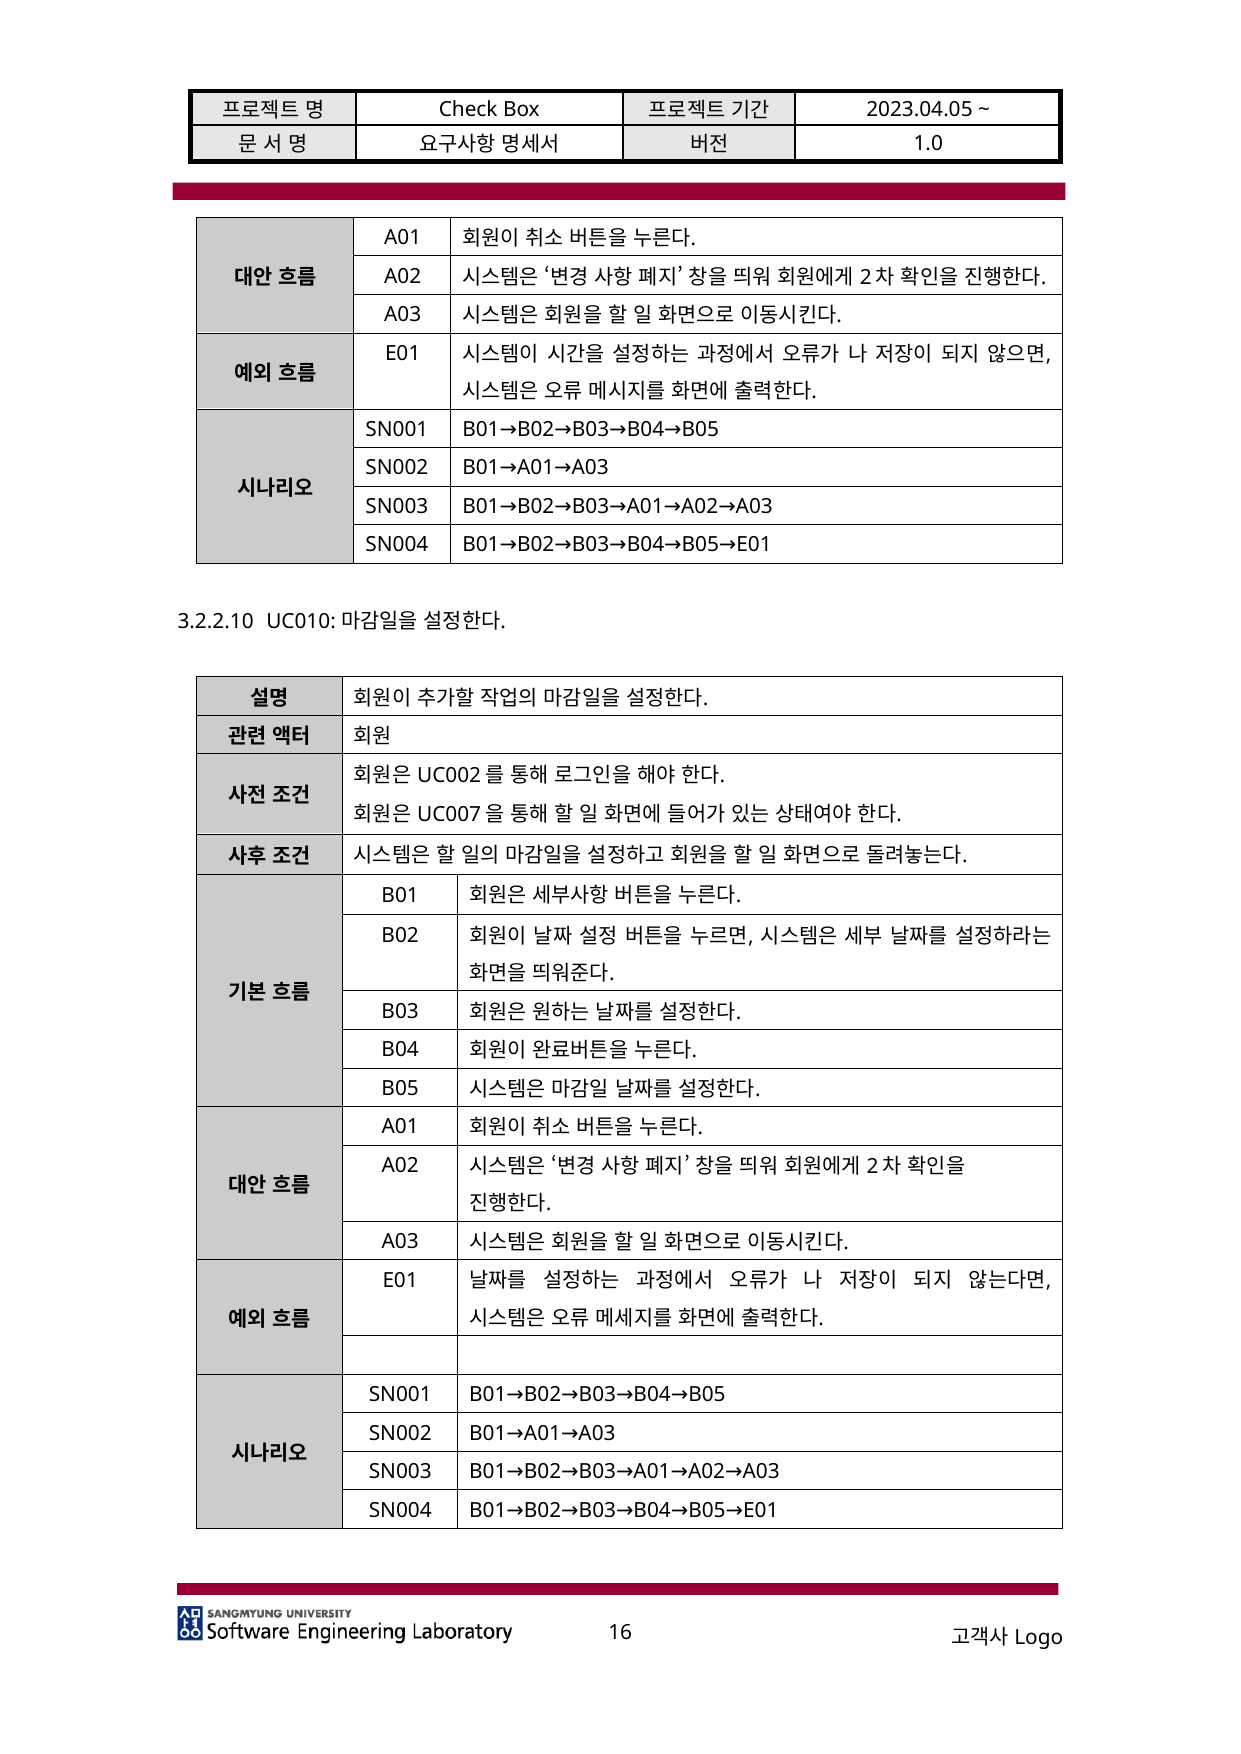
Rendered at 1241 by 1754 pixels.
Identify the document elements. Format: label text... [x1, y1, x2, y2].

table_cell 기본 흐름 [197, 875, 342, 1106]
table_cell A02 [343, 1146, 457, 1221]
table_header 회원이 추가할 작업의 마감일을 설정한다. [343, 677, 1062, 715]
table_cell A01 [343, 1107, 457, 1144]
picture [177, 1606, 516, 1645]
table_cell 시스템은 회원을 할 일 화면으로 이동시킨다. [451, 295, 1062, 332]
table_cell B01→B02→B03→B04→B05 [451, 410, 1062, 447]
table_cell SN004 [343, 1490, 457, 1528]
table_cell 예외 흐름 [197, 1260, 342, 1374]
table_cell B01→B02→B03→A01→A02→A03 [458, 1452, 1062, 1489]
table_cell 예외 흐름 [197, 334, 353, 408]
table_cell 시스템이 시간을 설정하는 과정에서 오류가 나 저장이 되지 않으면, 시스템은 오류 메시지를 화면에 출력한다. [451, 334, 1062, 408]
table_cell B05 [343, 1069, 457, 1106]
subtitle UC010: 마감일을 설정한다. [177, 601, 1063, 639]
table_cell 시스템은 ‘변경 사항 폐지’ 창을 띄워 회원에게 2차 확인을 진행한다. [458, 1146, 1062, 1221]
table_cell B01 [343, 875, 457, 914]
table_cell 사후 조건 [197, 835, 342, 874]
table_cell 회원이 날짜 설정 버튼을 누르면, 시스템은 세부 날짜를 설정하라는 화면을 띄워준다. [458, 915, 1062, 990]
table_cell B02 [343, 915, 457, 990]
table_cell 날짜를 설정하는 과정에서 오류가 나 저장이 되지 않는다면, 시스템은 오류 메세지를 화면에 출력한다. [458, 1260, 1062, 1335]
table_cell 시스템은 할 일의 마감일을 설정하고 회원을 할 일 화면으로 돌려놓는다. [343, 835, 1062, 874]
table_cell SN001 [354, 410, 450, 447]
table_cell 시나리오 [197, 1375, 342, 1528]
table_cell B01→B02→B03→A01→A02→A03 [451, 487, 1062, 524]
table_cell B01→A01→A03 [451, 448, 1062, 486]
table_cell 시스템은 회원을 할 일 화면으로 이동시킨다. [458, 1222, 1062, 1259]
table_cell B01→A01→A03 [458, 1413, 1062, 1451]
table_cell A03 [343, 1222, 457, 1259]
table_cell 회원이 완료버튼을 누른다. [458, 1030, 1062, 1067]
table_cell SN002 [354, 448, 450, 486]
table_cell B04 [343, 1030, 457, 1067]
table_cell [343, 1336, 457, 1374]
table_cell A03 [354, 295, 450, 332]
table_cell B03 [343, 991, 457, 1029]
table_cell 시스템은 ‘변경 사항 폐지’ 창을 띄워 회원에게 2차 확인을 진행한다. [451, 256, 1062, 294]
table_cell 시스템은 마감일 날짜를 설정한다. [458, 1069, 1062, 1106]
table_cell 대안 흐름 [197, 218, 353, 332]
table_cell E01 [343, 1260, 457, 1335]
table_cell 시나리오 [197, 410, 353, 563]
table_cell SN003 [343, 1452, 457, 1489]
table_cell SN001 [343, 1375, 457, 1412]
table_cell A01 [354, 218, 450, 255]
table_cell B01→B02→B03→B04→B05 [458, 1375, 1062, 1412]
table_cell 회원은 세부사항 버튼을 누른다. [458, 875, 1062, 914]
table_cell 회원은 UC002를 통해 로그인을 해야 한다. 회원은 UC007을 통해 할 일 화면에 들어가 있는 상태여야 한다. [343, 754, 1062, 833]
table_cell 회원이 취소 버튼을 누른다. [458, 1107, 1062, 1144]
table_cell SN002 [343, 1413, 457, 1451]
table_cell E01 [354, 334, 450, 408]
table_header 설명 [197, 677, 342, 715]
table_cell 대안 흐름 [197, 1107, 342, 1259]
table_cell B01→B02→B03→B04→B05→E01 [451, 525, 1062, 563]
table_cell A02 [354, 256, 450, 294]
table_cell 회원이 취소 버튼을 누른다. [451, 218, 1062, 255]
table_cell 회원 [343, 716, 1062, 753]
table_cell SN004 [354, 525, 450, 563]
table_cell [458, 1336, 1062, 1374]
table_cell SN003 [354, 487, 450, 524]
table_cell 관련 액터 [197, 716, 342, 753]
table_cell B01→B02→B03→B04→B05→E01 [458, 1490, 1062, 1528]
table_cell 회원은 원하는 날짜를 설정한다. [458, 991, 1062, 1029]
table_cell 사전 조건 [197, 754, 342, 833]
